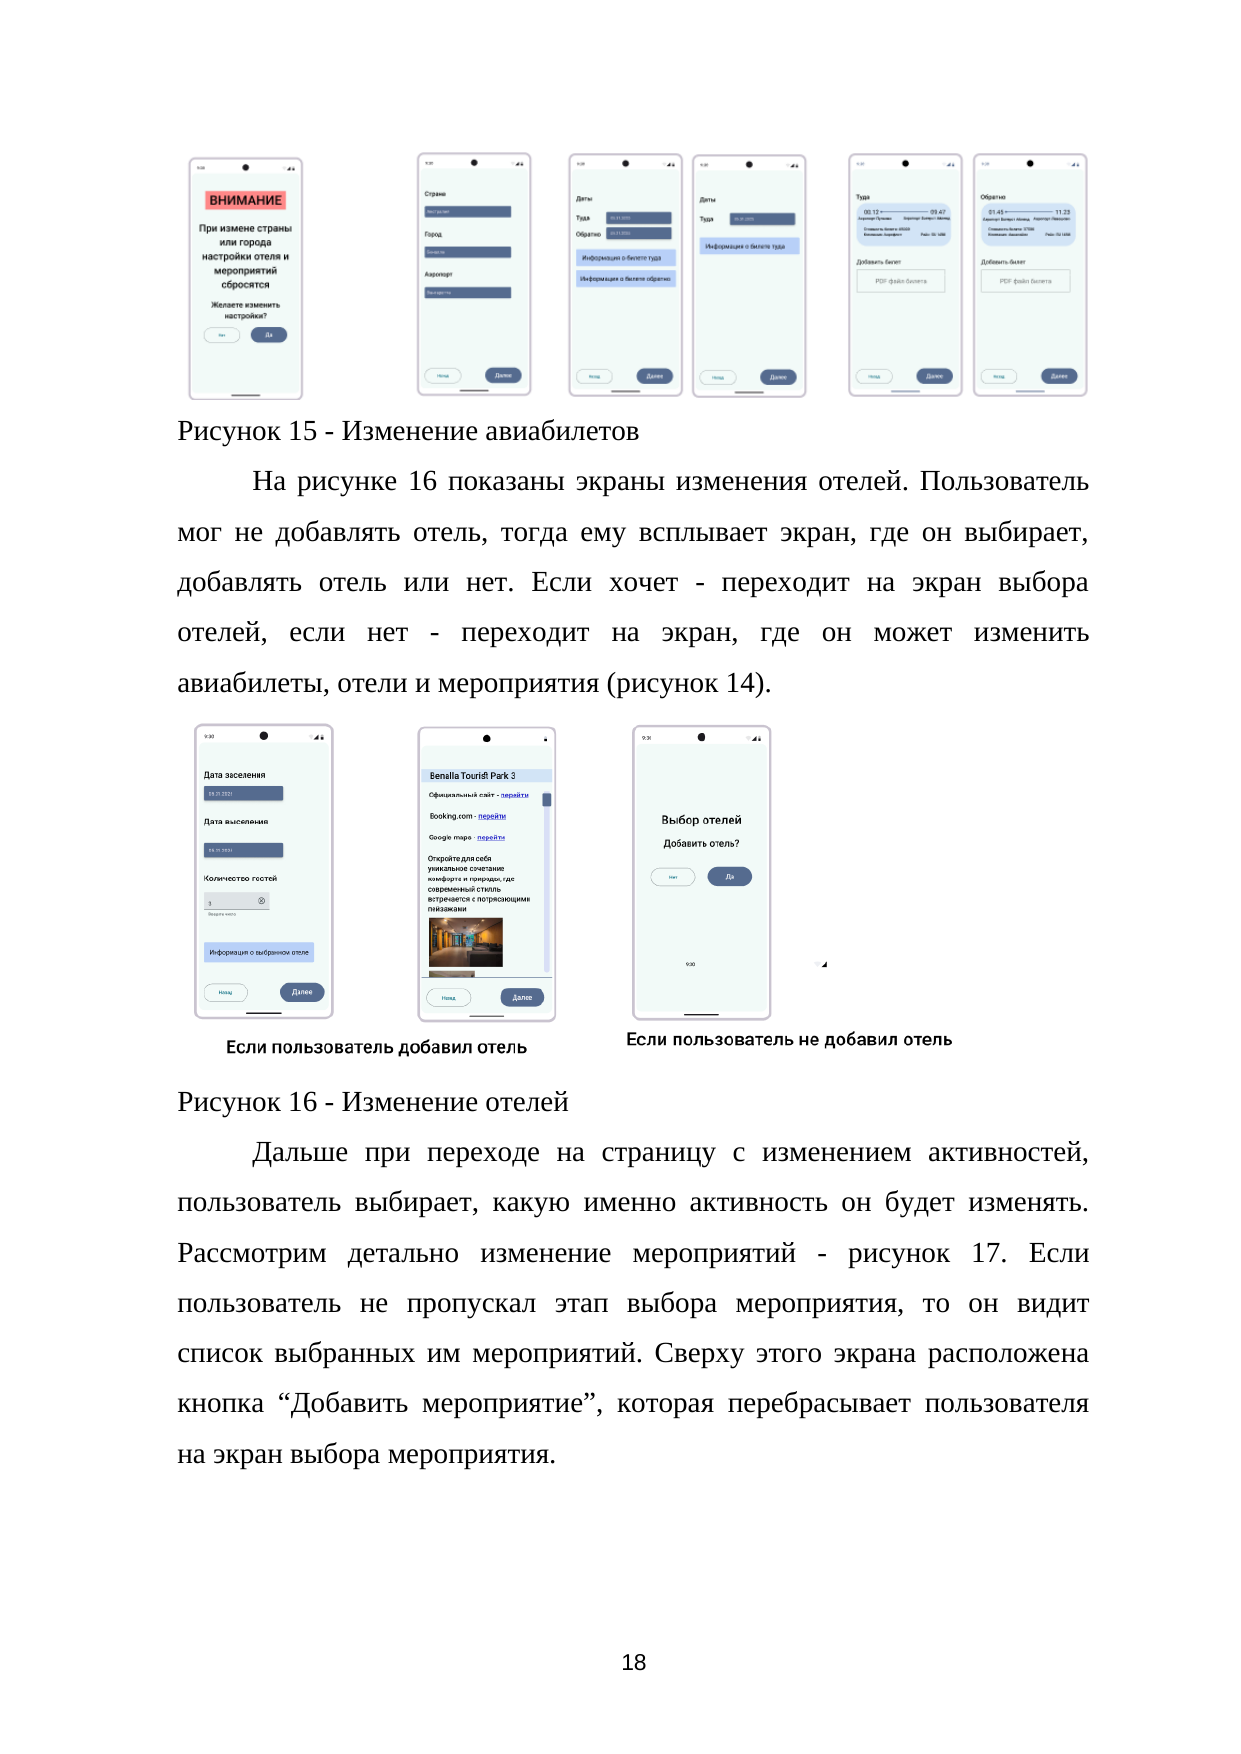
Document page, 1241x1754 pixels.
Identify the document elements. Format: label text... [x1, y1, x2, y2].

text На рисунке 16 показаны экраны изменения отелей. Пользователь мог не добавлять отель, тогда ему всплывает экран, где он выбирает, добавлять отель или нет. Если хочет - переходит на экран выбора отелей, если нет - переходит на экран, где он может изменить авиабилеты, отели и мероприятия (рисунок 14). [177, 463, 1090, 698]
text Рисунок 16 - Изменение отелей [177, 1084, 1090, 1117]
text Дальше при переходе на страницу с изменением активностей, пользователь выбирает, какую именно активность он будет изменять. Рассмотрим детально изменение мероприятий - рисунок 17. Если пользователь не пропускал этап выбора мероприятия, то он видит список выбранных им мероприятий. Сверху этого экрана расположена кнопка “Добавить мероприятие”, которая перебрасывает пользователя на экран выбора мероприятия. [177, 1134, 1090, 1469]
picture [177, 715, 961, 1071]
text Рисунок 15 - Изменение авиабилетов [177, 413, 1090, 447]
picture [177, 150, 1090, 400]
